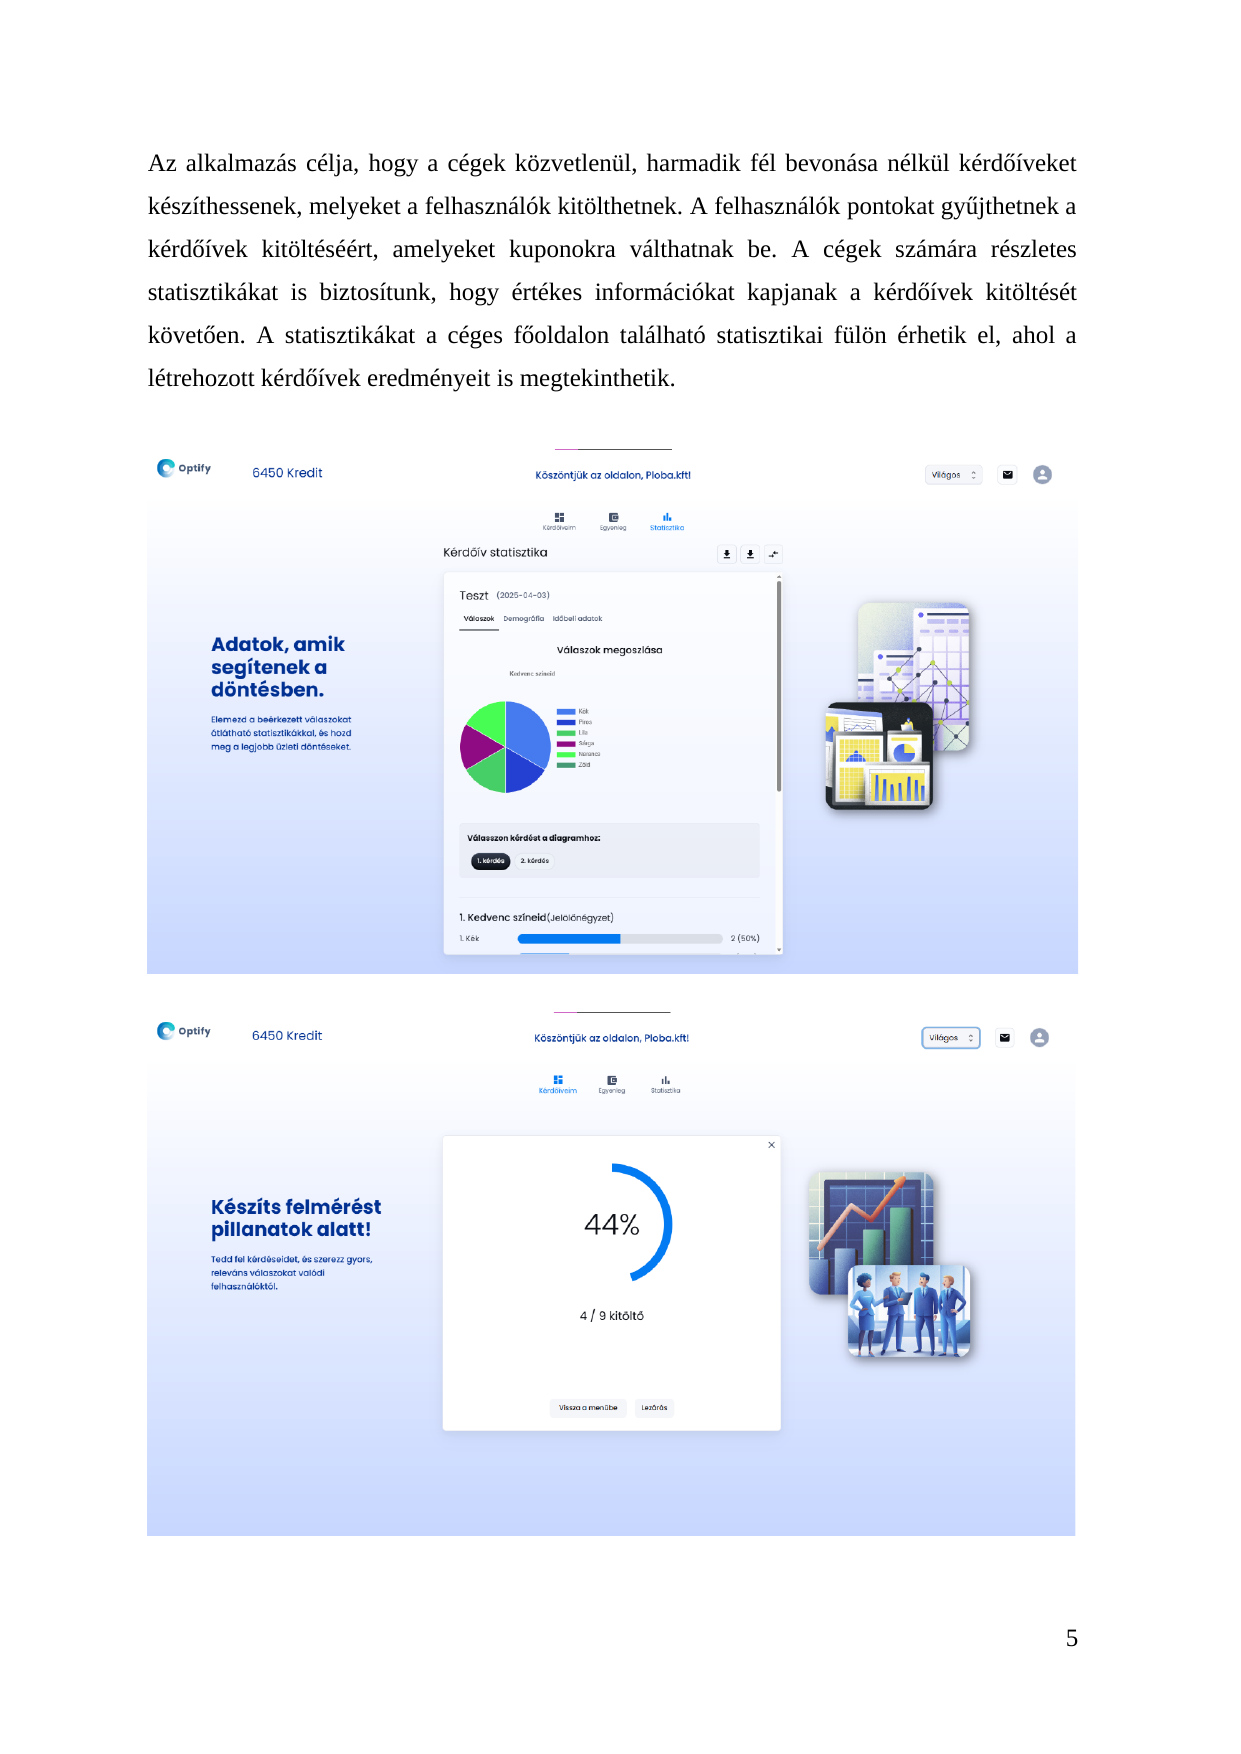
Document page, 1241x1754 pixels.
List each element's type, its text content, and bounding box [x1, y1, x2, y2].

picture [147, 1012, 1076, 1536]
text Az alkalmazás célja, hogy a cégek közvetlenül, harmadik fél bevonása nélkül kérdőíveket készíthessenek, melyeket a felhasználók kitölthetnek. A felhasználók pontokat gyűjthetnek a kérdőívek kitöltéséért, amelyeket kuponokra válthatnak be. A cégek számára részletes statisztikákat is biztosítunk, hogy értékes információkat kapjanak a kérdőívek kitöltését követően. A statisztikákat a céges főoldalon található statisztikai fülön érhetik el, ahol a létrehozott kérdőívek eredményeit is megtekinthetik. [148, 148, 1078, 392]
picture [147, 449, 1079, 974]
